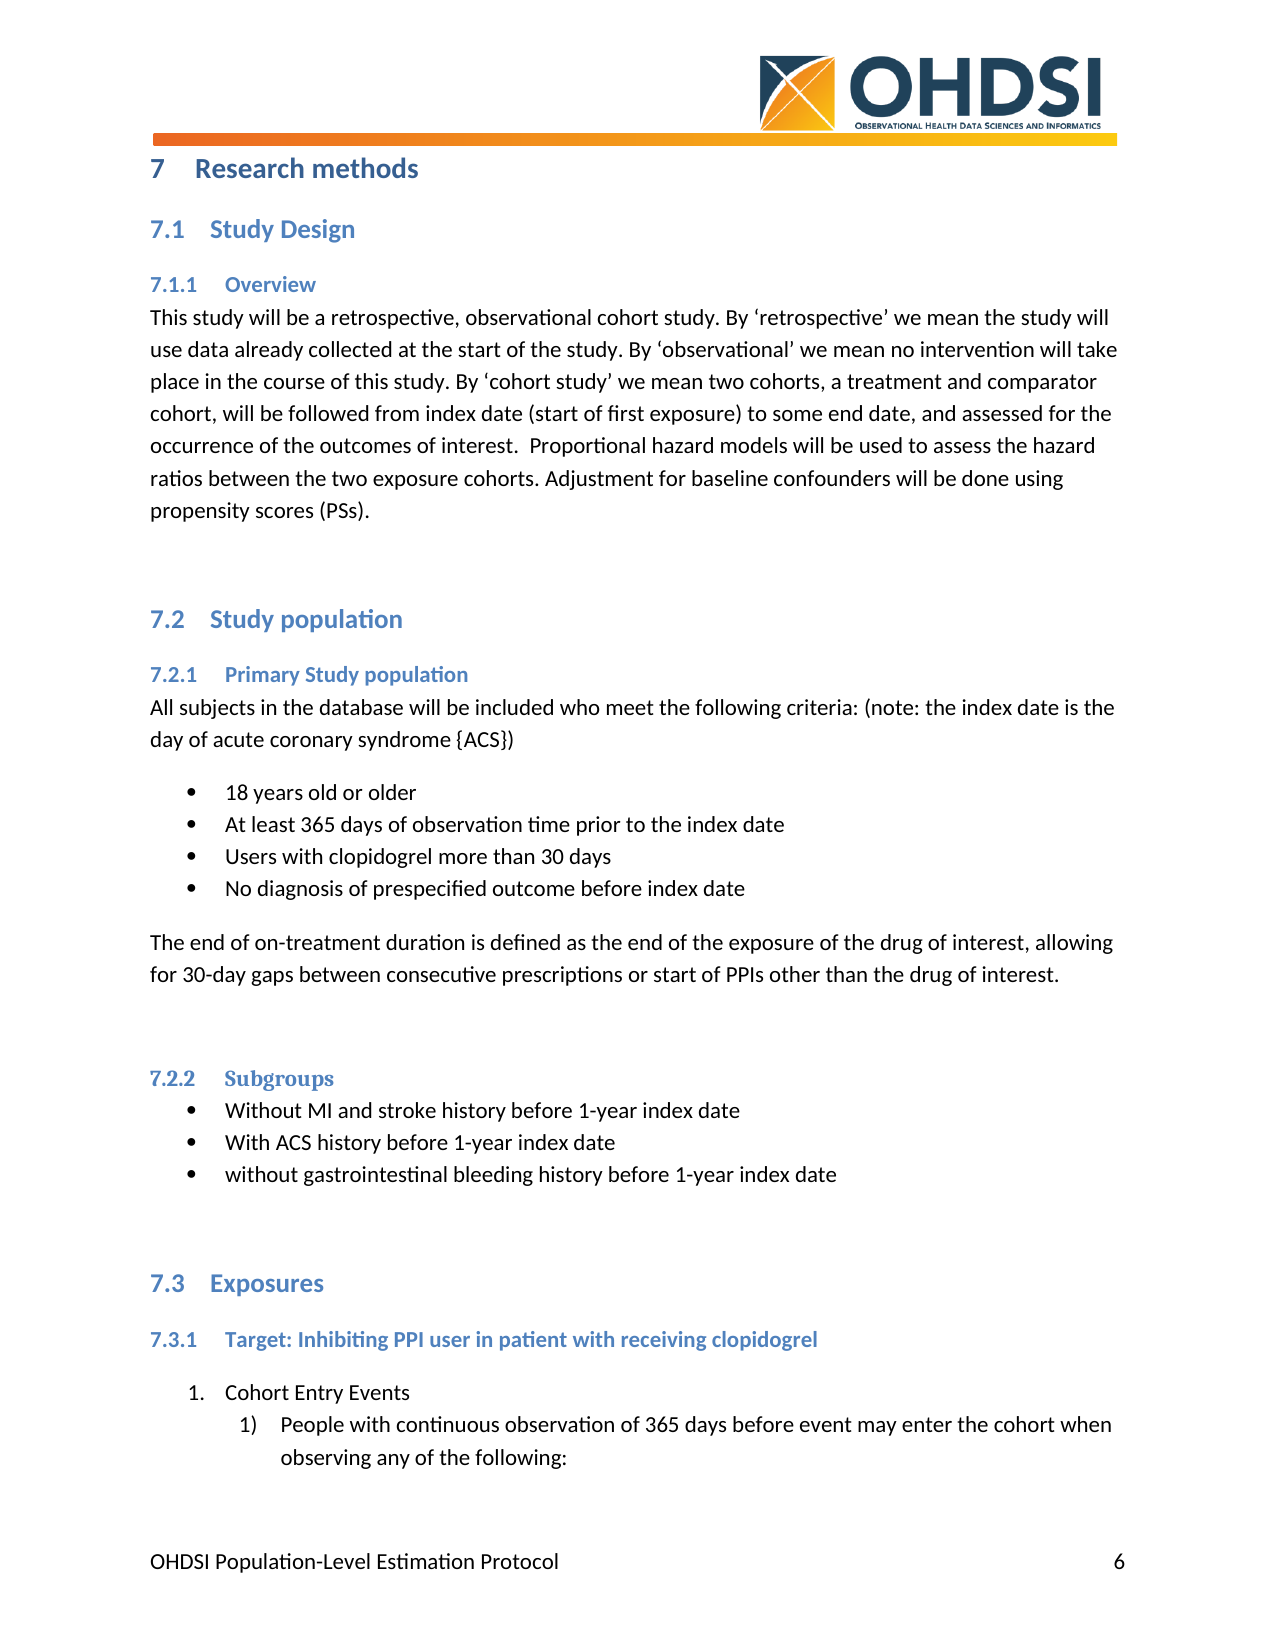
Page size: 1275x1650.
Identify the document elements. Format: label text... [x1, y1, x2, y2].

text All subjects in the database will be included who meet the following criteria: (note: the index date is the day of acute coronary syndrome {ACS}) [150, 693, 1125, 753]
subtitle Research methods [150, 150, 1125, 186]
list No diagnosis of prespecified outcome before index date [187, 874, 1125, 903]
text The end of on-treatment duration is defined as the end of the exposure of the drug of interest, allowing for 30-day gaps between consecutive prescriptions or start of PPIs other than the drug of interest. [150, 928, 1125, 988]
list Users with clopidogrel more than 30 days [187, 842, 1125, 870]
subtitle Study population [150, 602, 1125, 635]
list People with continuous observation of 365 days before event may enter the cohort when observing any of the following: [239, 1410, 1125, 1471]
subtitle Target: Inhibiting PPI user in patient with receiving clopidogrel [150, 1325, 1125, 1353]
subtitle Overview [150, 271, 1125, 298]
subtitle Cohort Entry Events [187, 1378, 1125, 1406]
list Without MI and stroke history before 1-year index date [187, 1096, 1125, 1124]
list 18 years old or older [187, 778, 1125, 806]
list without gastrointestinal bleeding history before 1-year index date [187, 1160, 1125, 1188]
text This study will be a retrospective, observational cohort study. By ‘retrospective’ we mean the study will use data already collected at the start of the study. By ‘observational’ we mean no intervention will take place in the course of this study. By ‘cohort study’ we mean two cohorts, a treatment and comparator cohort, will be followed from index date (start of first exposure) to some end date, and assessed for the occurrence of the outcomes of interest. Proportional hazard models will be used to assess the hazard ratios between the two exposure cohorts. Adjustment for baseline confounders will be done using propensity scores (PSs). [150, 303, 1125, 524]
picture [742, 42, 1118, 145]
subtitle Subgroups [150, 1066, 1125, 1092]
subtitle Exposures [150, 1266, 1125, 1299]
list With ACS history before 1-year index date [187, 1128, 1125, 1156]
subtitle Study Design [150, 212, 1125, 245]
list At least 365 days of observation time prior to the index date [187, 810, 1125, 838]
subtitle Primary Study population [150, 661, 1125, 689]
